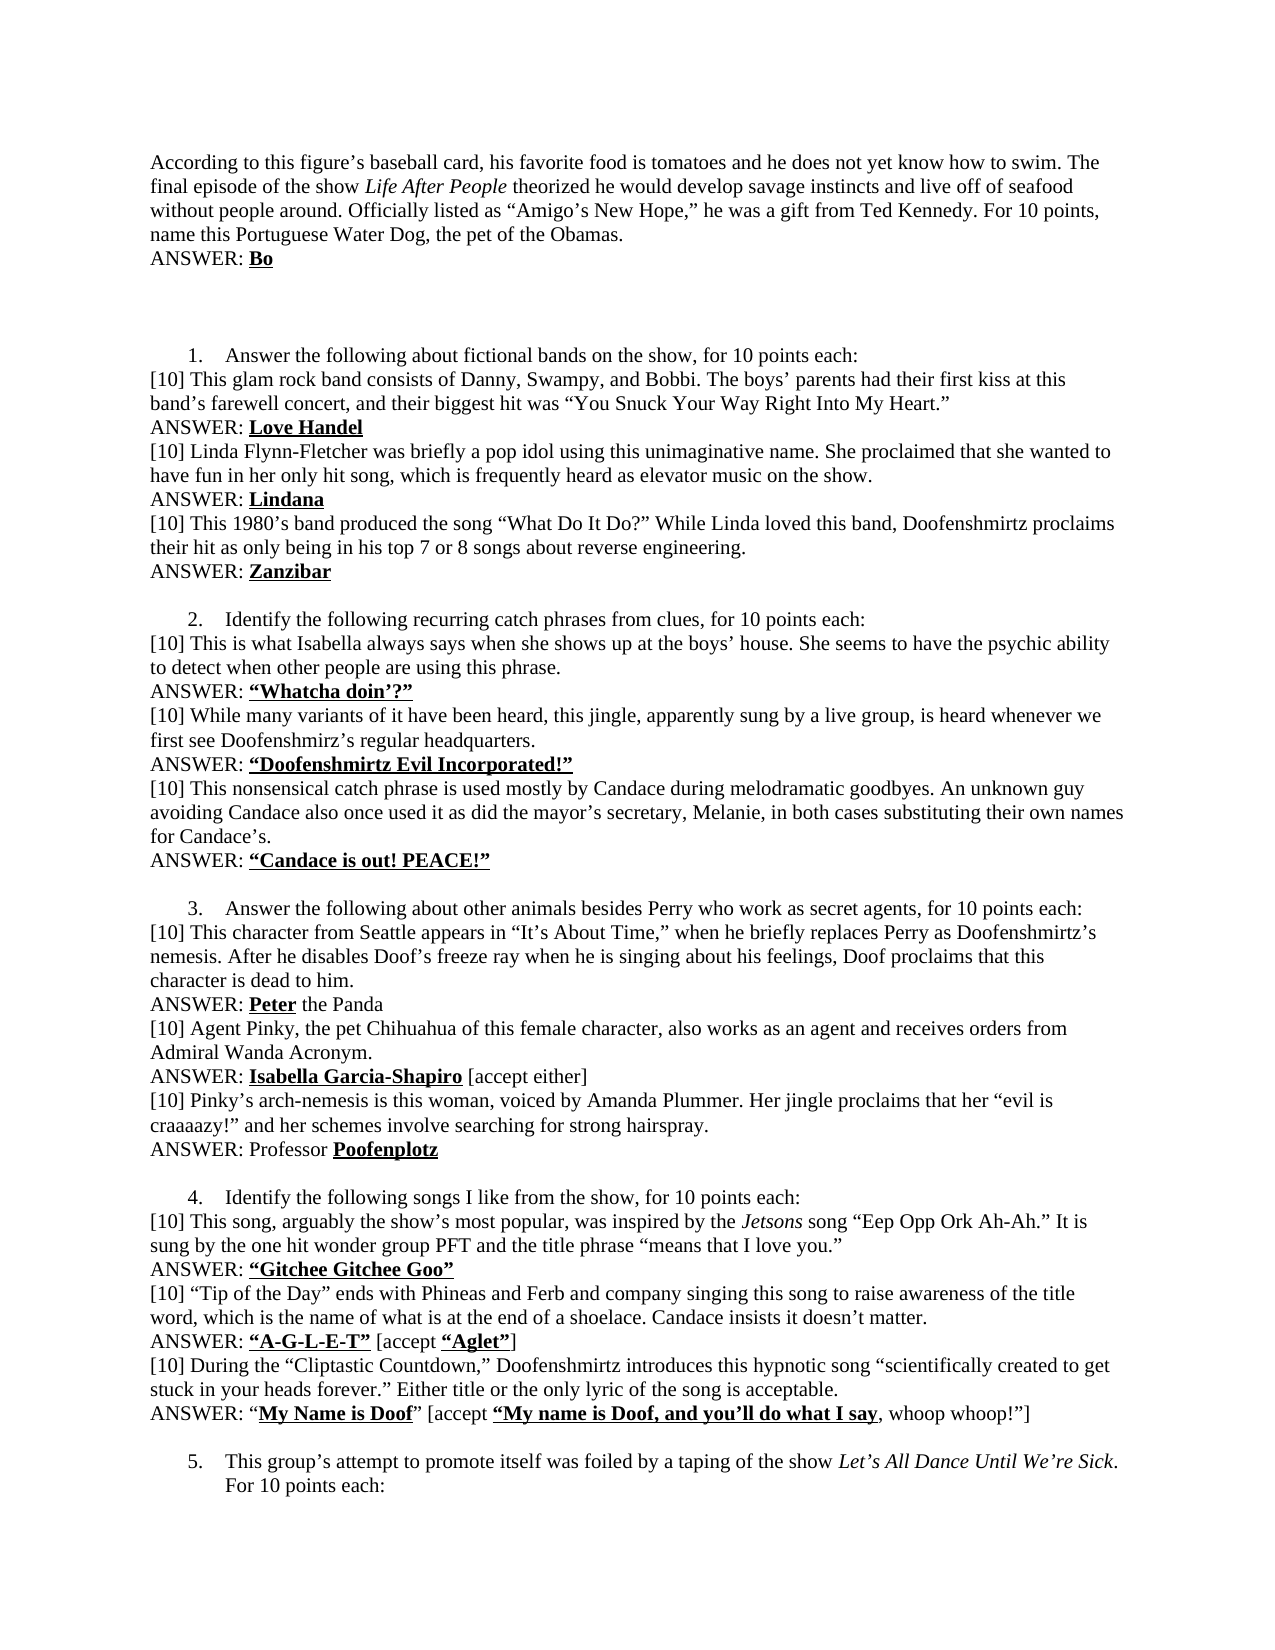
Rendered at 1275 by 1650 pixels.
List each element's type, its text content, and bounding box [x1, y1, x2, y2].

list Answer the following about fictional bands on the show, for 10 points each: [187, 342, 1125, 367]
text [10] Agent Pinky, the pet Chihuahua of this female character, also works as an agent and receives orders from Admiral Wanda Acronym. [150, 1016, 1125, 1064]
text ANSWER: Love Handel [150, 415, 1125, 439]
text ANSWER: “A-G-L-E-T” [accept “Aglet”] [150, 1329, 1125, 1353]
text ANSWER: Professor Poofenplotz [150, 1137, 1125, 1161]
text [10] This 1980’s band produced the song “What Do It Do?” While Linda loved this band, Doofenshmirtz proclaims their hit as only being in his top 7 or 8 songs about reverse engineering. [150, 511, 1125, 559]
text ANSWER: Lindana [150, 487, 1125, 511]
text ANSWER: Zanzibar [150, 559, 1125, 583]
text [10] Linda Flynn-Fletcher was briefly a pop idol using this unimaginative name. She proclaimed that she wanted to have fun in her only hit song, which is frequently heard as elevator music on the show. [150, 439, 1125, 487]
text [10] This is what Isabella always says when she shows up at the boys’ house. She seems to have the psychic ability to detect when other people are using this phrase. [150, 631, 1125, 679]
list This group’s attempt to promote itself was foiled by a taping of the show Let’s All Dance Until We’re Sick. For 10 points each: [187, 1449, 1125, 1497]
text ANSWER: Bo [150, 246, 1125, 270]
text [10] During the “Cliptastic Countdown,” Doofenshmirtz introduces this hypnotic song “scientifically created to get stuck in your heads forever.” Either title or the only lyric of the song is acceptable. [150, 1353, 1125, 1401]
text According to this figure’s baseball card, his favorite food is tomatoes and he does not yet know how to swim. The final episode of the show Life After People theorized he would develop savage instincts and live off of seafood without people around. Officially listed as “Amigo’s New Hope,” he was a gift from Ted Kennedy. For 10 points, name this Portuguese Water Dog, the pet of the Obamas. [150, 150, 1125, 246]
text ANSWER: “Whatcha doin’?” [150, 679, 1125, 703]
text [10] This song, arguably the show’s most popular, was inspired by the Jetsons song “Eep Opp Ork Ah-Ah.” It is sung by the one hit wonder group PFT and the title phrase “means that I love you.” [150, 1209, 1125, 1257]
text ANSWER: “Doofenshmirtz Evil Incorporated!” [150, 752, 1125, 776]
list Identify the following recurring catch phrases from clues, for 10 points each: [187, 607, 1125, 631]
text ANSWER: “My Name is Doof” [accept “My name is Doof, and you’ll do what I say, whoop whoop!”] [150, 1401, 1125, 1425]
text [10] This nonsensical catch phrase is used mostly by Candace during melodramatic goodbyes. An unknown guy avoiding Candace also once used it as did the mayor’s secretary, Melanie, in both cases substituting their own names for Candace’s. [150, 776, 1125, 848]
list Answer the following about other animals besides Perry who work as secret agents, for 10 points each: [187, 896, 1125, 920]
text ANSWER: Isabella Garcia-Shapiro [accept either] [10] Pinky’s arch-nemesis is this woman, voiced by Amanda Plummer. Her jingle proclaims that her “evil is craaaazy!” and her schemes involve searching for strong hairspray. [150, 1064, 1125, 1137]
text ANSWER: “Candace is out! PEACE!” [150, 848, 1125, 872]
text [10] “Tip of the Day” ends with Phineas and Ferb and company singing this song to raise awareness of the title word, which is the name of what is at the end of a shoelace. Candace insists it doesn’t matter. [150, 1281, 1125, 1329]
text [10] This character from Seattle appears in “It’s About Time,” when he briefly replaces Perry as Doofenshmirtz’s nemesis. After he disables Doof’s freeze ray when he is singing about his feelings, Doof proclaims that this character is dead to him. [150, 920, 1125, 992]
text [10] This glam rock band consists of Danny, Swampy, and Bobbi. The boys’ parents had their first kiss at this band’s farewell concert, and their biggest hit was “You Snuck Your Way Right Into My Heart.” [150, 367, 1125, 415]
text ANSWER: “Gitchee Gitchee Goo” [150, 1257, 1125, 1281]
text [10] While many variants of it have been heard, this jingle, apparently sung by a live group, is heard whenever we first see Doofenshmirz’s regular headquarters. [150, 703, 1125, 752]
text ANSWER: Peter the Panda [150, 992, 1125, 1016]
list Identify the following songs I like from the show, for 10 points each: [187, 1185, 1125, 1209]
